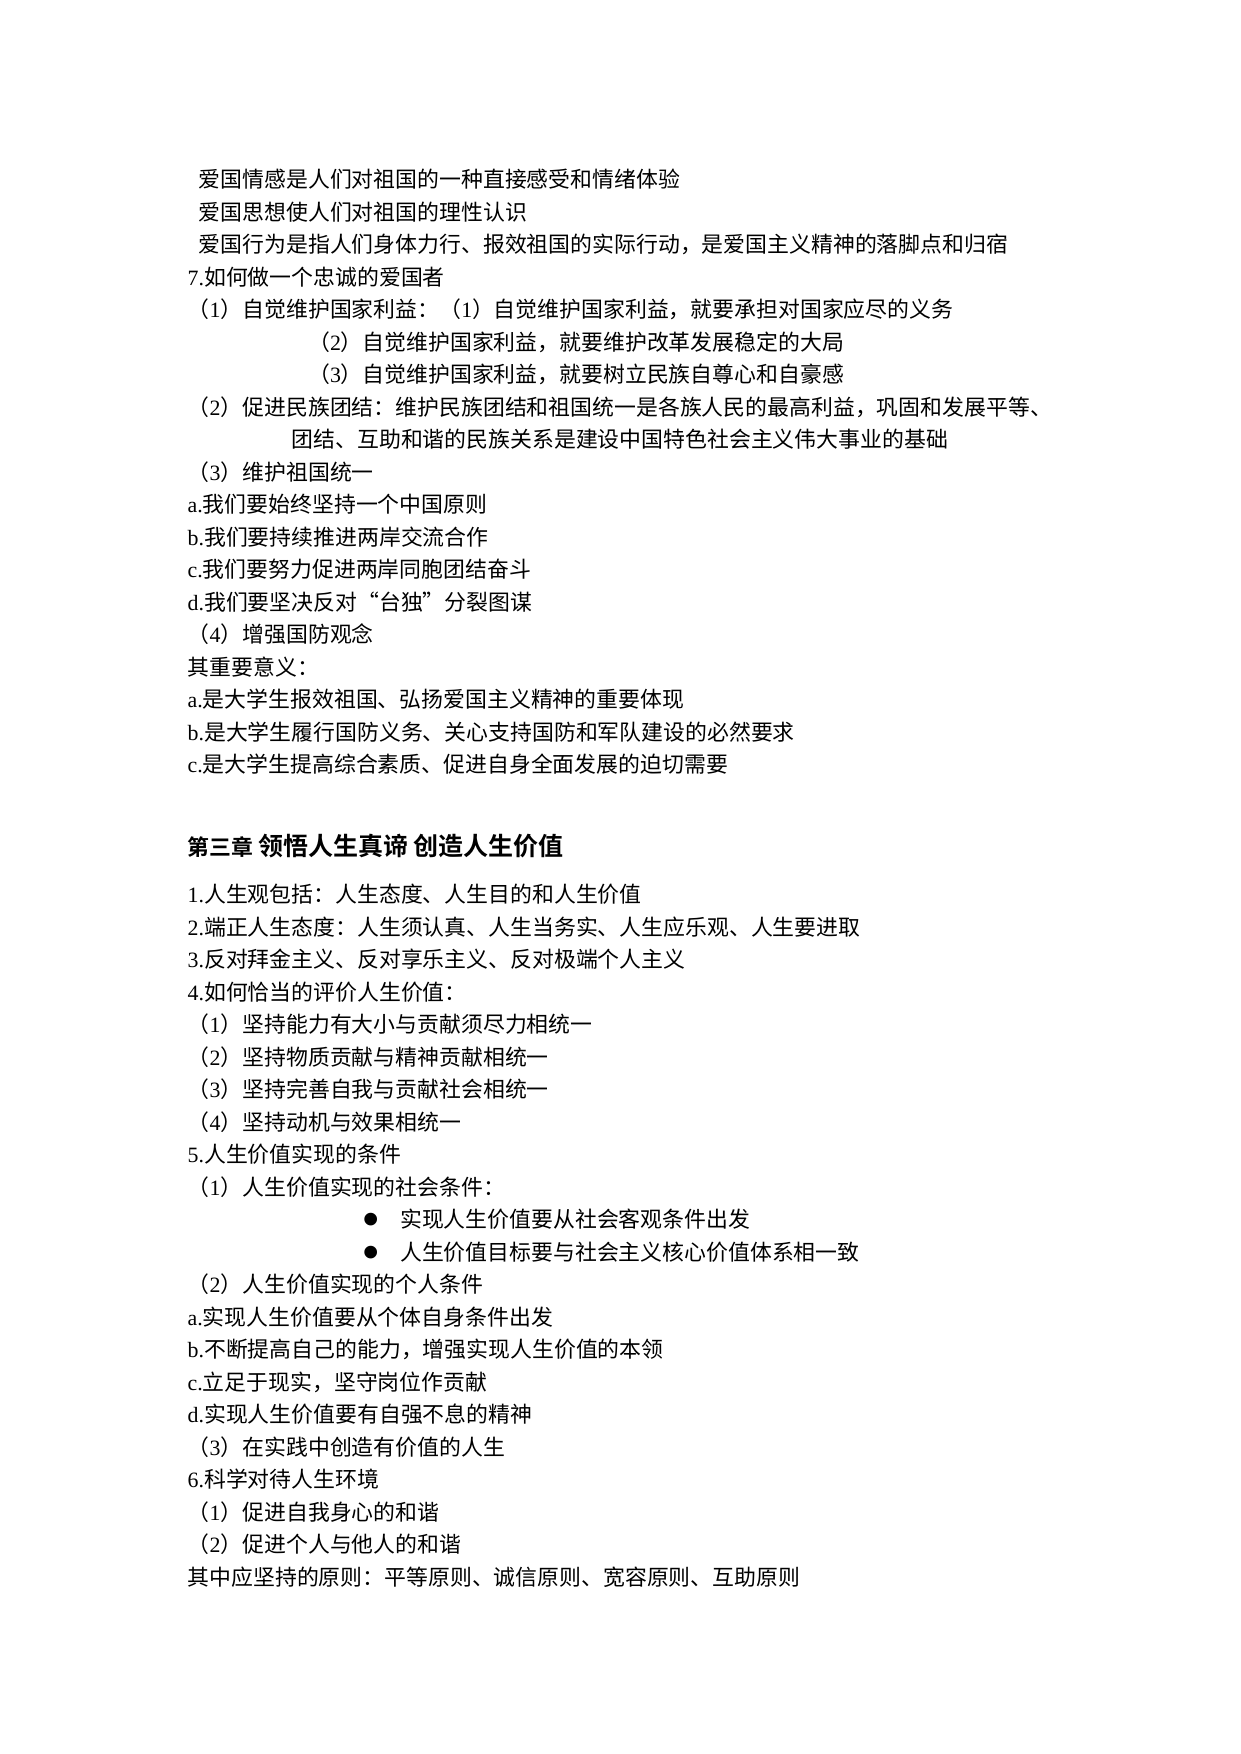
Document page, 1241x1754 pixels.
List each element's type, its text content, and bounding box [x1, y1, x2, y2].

list 在实践中创造有价值的人生 [187, 1429, 1053, 1462]
text 其中应坚持的原则：平等原则、诚信原则、宽容原则、互助原则 [187, 1559, 1053, 1592]
text （2）自觉维护国家利益，就要维护改革发展稳定的大局 [187, 324, 1053, 357]
list 我们要坚决反对“台独”分裂图谋 [187, 584, 1053, 617]
list 人生价值目标要与社会主义核心价值体系相一致 [362, 1234, 1053, 1267]
list 实现人生价值要从社会客观条件出发 [362, 1202, 1053, 1234]
list 我们要始终坚持一个中国原则 [187, 487, 1053, 519]
list 是大学生报效祖国、弘扬爱国主义精神的重要体现 [187, 682, 1053, 714]
list 我们要努力促进两岸同胞团结奋斗 [187, 552, 1053, 584]
list 是大学生履行国防义务、关心支持国防和军队建设的必然要求 [187, 714, 1053, 747]
list 人生观包括：人生态度、人生目的和人生价值 [187, 877, 1053, 909]
text 爱国情感是人们对祖国的一种直接感受和情绪体验 [187, 162, 1053, 194]
list 促进个人与他人的和谐 [187, 1527, 1053, 1559]
list 坚持动机与效果相统一 [187, 1104, 1053, 1137]
list 反对拜金主义、反对享乐主义、反对极端个人主义 [187, 942, 1053, 974]
list 立足于现实，坚守岗位作贡献 [187, 1364, 1053, 1397]
list 自觉维护国家利益：（1）自觉维护国家利益，就要承担对国家应尽的义务 [187, 292, 1053, 324]
list 维护祖国统一 [187, 454, 1053, 487]
list 坚持完善自我与贡献社会相统一 [187, 1072, 1053, 1104]
text 爱国思想使人们对祖国的理性认识 [187, 194, 1053, 227]
list 促进自我身心的和谐 [187, 1494, 1053, 1527]
list 坚持物质贡献与精神贡献相统一 [187, 1039, 1053, 1072]
text 团结、互助和谐的民族关系是建设中国特色社会主义伟大事业的基础 [187, 422, 1053, 454]
list 实现人生价值要从个体自身条件出发 [187, 1299, 1053, 1332]
list 人生价值实现的社会条件： [187, 1169, 1053, 1202]
list 是大学生提高综合素质、促进自身全面发展的迫切需要 [187, 747, 1053, 779]
list 促进民族团结：维护民族团结和祖国统一是各族人民的最高利益，巩固和发展平等、 [187, 389, 1053, 422]
text 爱国行为是指人们身体力行、报效祖国的实际行动，是爱国主义精神的落脚点和归宿 [187, 227, 1053, 259]
list 不断提高自己的能力，增强实现人生价值的本领 [187, 1332, 1053, 1364]
list 坚持能力有大小与贡献须尽力相统一 [187, 1007, 1053, 1039]
text （3）自觉维护国家利益，就要树立民族自尊心和自豪感 [187, 357, 1053, 389]
list 增强国防观念 [187, 617, 1053, 649]
list 实现人生价值要有自强不息的精神 [187, 1397, 1053, 1429]
text 其重要意义： [187, 649, 1053, 682]
list 人生价值实现的个人条件 [187, 1267, 1053, 1299]
list 人生价值实现的条件 [187, 1137, 1053, 1169]
list 领悟人生真谛 创造人生价值 [187, 812, 1053, 877]
list 端正人生态度：人生须认真、人生当务实、人生应乐观、人生要进取 [187, 909, 1053, 942]
list 科学对待人生环境 [187, 1462, 1053, 1494]
list 如何恰当的评价人生价值： [187, 974, 1053, 1007]
text 7.如何做一个忠诚的爱国者 [187, 259, 1053, 292]
list 我们要持续推进两岸交流合作 [187, 519, 1053, 552]
